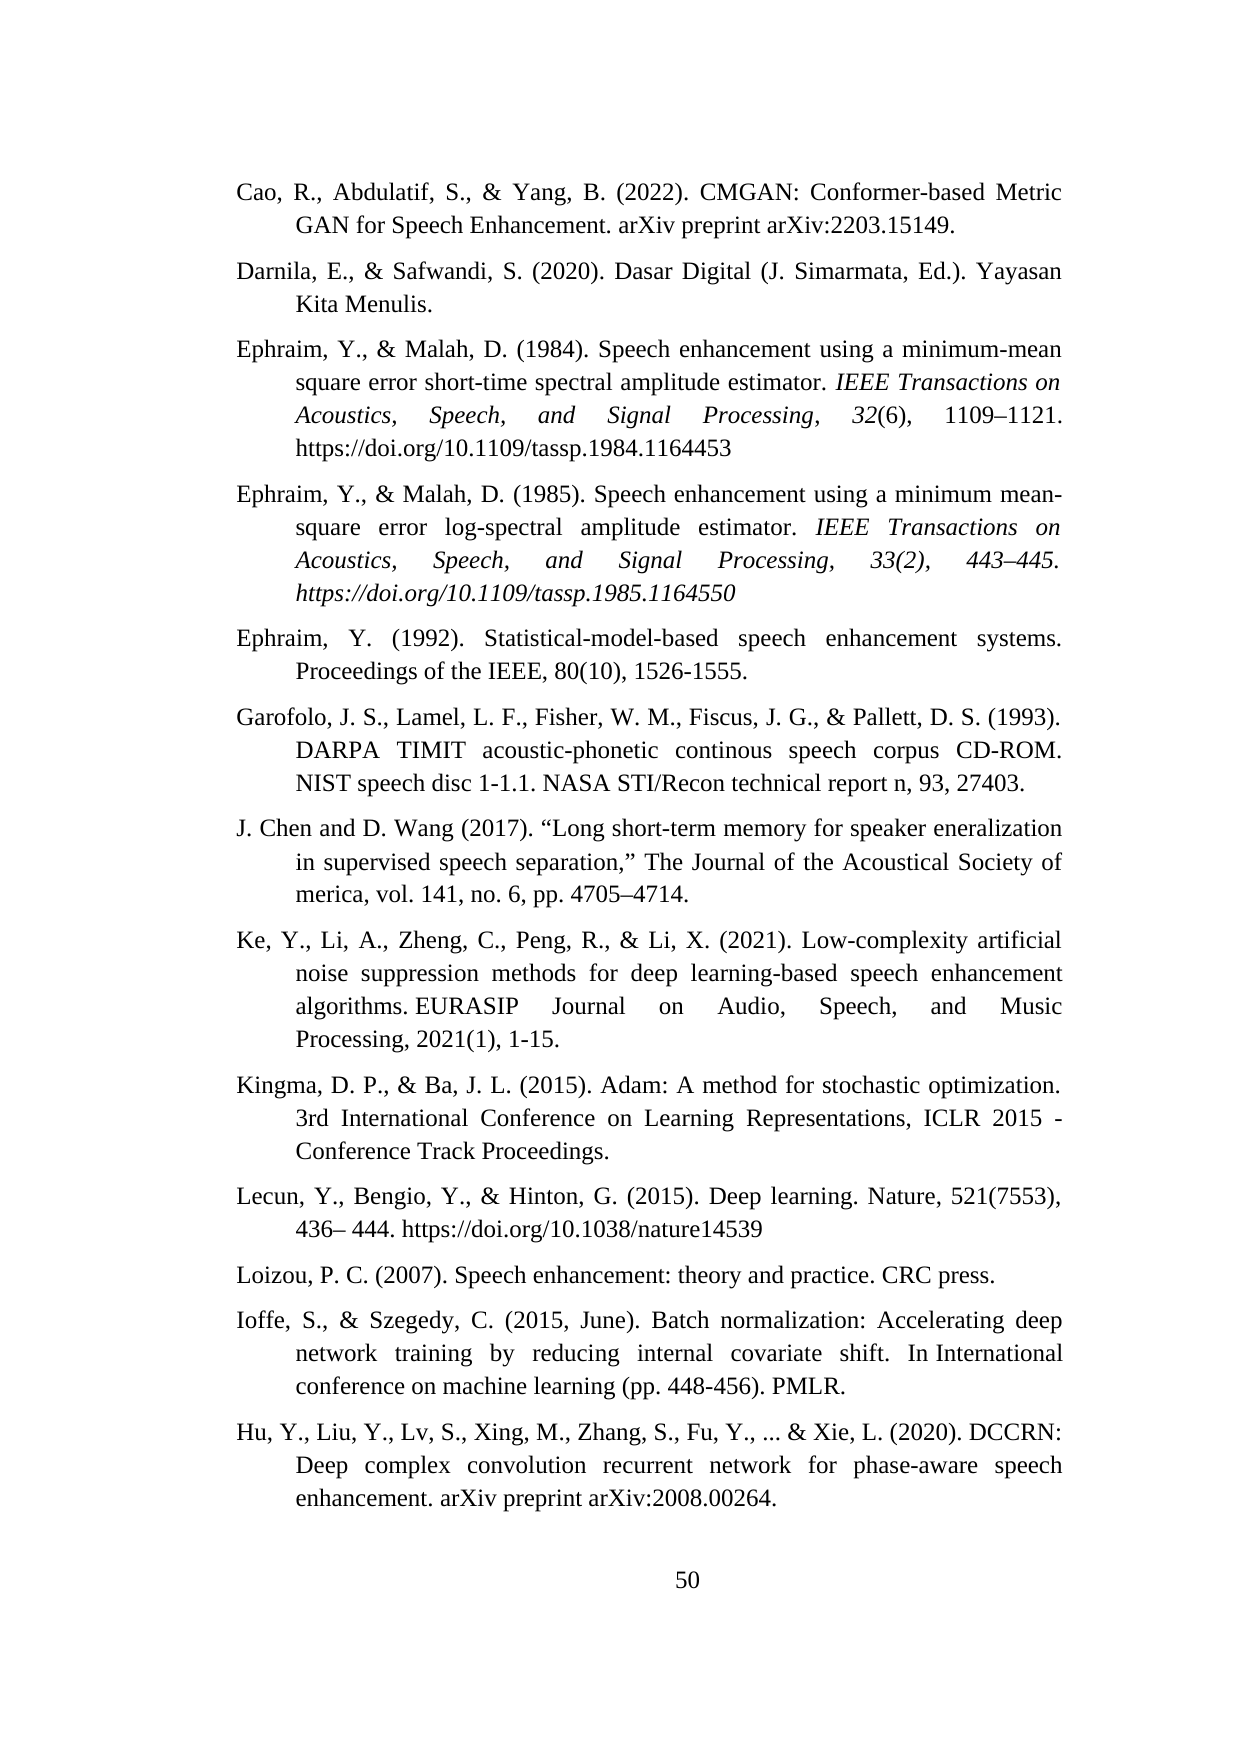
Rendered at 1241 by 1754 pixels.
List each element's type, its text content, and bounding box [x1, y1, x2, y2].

text Ephraim, Y., & Malah, D. (1984). Speech enhancement using a minimum-mean square error short-time spectral amplitude estimator. IEEE Transactions on Acoustics, Speech, and Signal Processing, 32(6), 1109–1121. https://doi.org/10.1109/tassp.1984.1164453 [236, 334, 1063, 462]
text Ke, Y., Li, A., Zheng, C., Peng, R., & Li, X. (2021). Low-complexity artificial noise suppression methods for deep learning-based speech enhancement algorithms. EURASIP Journal on Audio, Speech, and Music Processing, 2021(1), 1-15. [236, 925, 1063, 1053]
text Cao, R., Abdulatif, S., & Yang, B. (2022). CMGAN: Conformer-based Metric GAN for Speech Enhancement. arXiv preprint arXiv:2203.15149. [236, 177, 1063, 239]
text Garofolo, J. S., Lamel, L. F., Fisher, W. M., Fiscus, J. G., & Pallett, D. S. (1993). DARPA TIMIT acoustic-phonetic continous speech corpus CD-ROM. NIST speech disc 1-1.1. NASA STI/Recon technical report n, 93, 27403. [236, 702, 1063, 797]
text Hu, Y., Liu, Y., Lv, S., Xing, M., Zhang, S., Fu, Y., ... & Xie, L. (2020). DCCRN: Deep complex convolution recurrent network for phase-aware speech enhancement. arXiv preprint arXiv:2008.00264. [236, 1417, 1063, 1512]
text Lecun, Y., Bengio, Y., & Hinton, G. (2015). Deep learning. Nature, 521(7553), 436– 444. https://doi.org/10.1038/nature14539 [236, 1181, 1063, 1243]
text Ioffe, S., & Szegedy, C. (2015, June). Batch normalization: Accelerating deep network training by reducing internal covariate shift. In International conference on machine learning (pp. 448-456). PMLR. [236, 1305, 1063, 1400]
text Ephraim, Y. (1992). Statistical-model-based speech enhancement systems. Proceedings of the IEEE, 80(10), 1526-1555. [236, 623, 1063, 685]
text Loizou, P. C. (2007). Speech enhancement: theory and practice. CRC press. [236, 1260, 1063, 1288]
text Kingma, D. P., & Ba, J. L. (2015). Adam: A method for stochastic optimization. 3rd International Conference on Learning Representations, ICLR 2015 - Conference Track Proceedings. [236, 1070, 1063, 1164]
text Ephraim, Y., & Malah, D. (1985). Speech enhancement using a minimum mean-square error log-spectral amplitude estimator. IEEE Transactions on Acoustics, Speech, and Signal Processing, 33(2), 443–445. https://doi.org/10.1109/tassp.1985.1164550 [236, 479, 1063, 607]
text J. Chen and D. Wang (2017). “Long short-term memory for speaker eneralization in supervised speech separation,” The Journal of the Acoustical Society of merica, vol. 141, no. 6, pp. 4705–4714. [236, 813, 1063, 908]
text Darnila, E., & Safwandi, S. (2020). Dasar Digital (J. Simarmata, Ed.). Yayasan Kita Menulis. [236, 256, 1063, 317]
